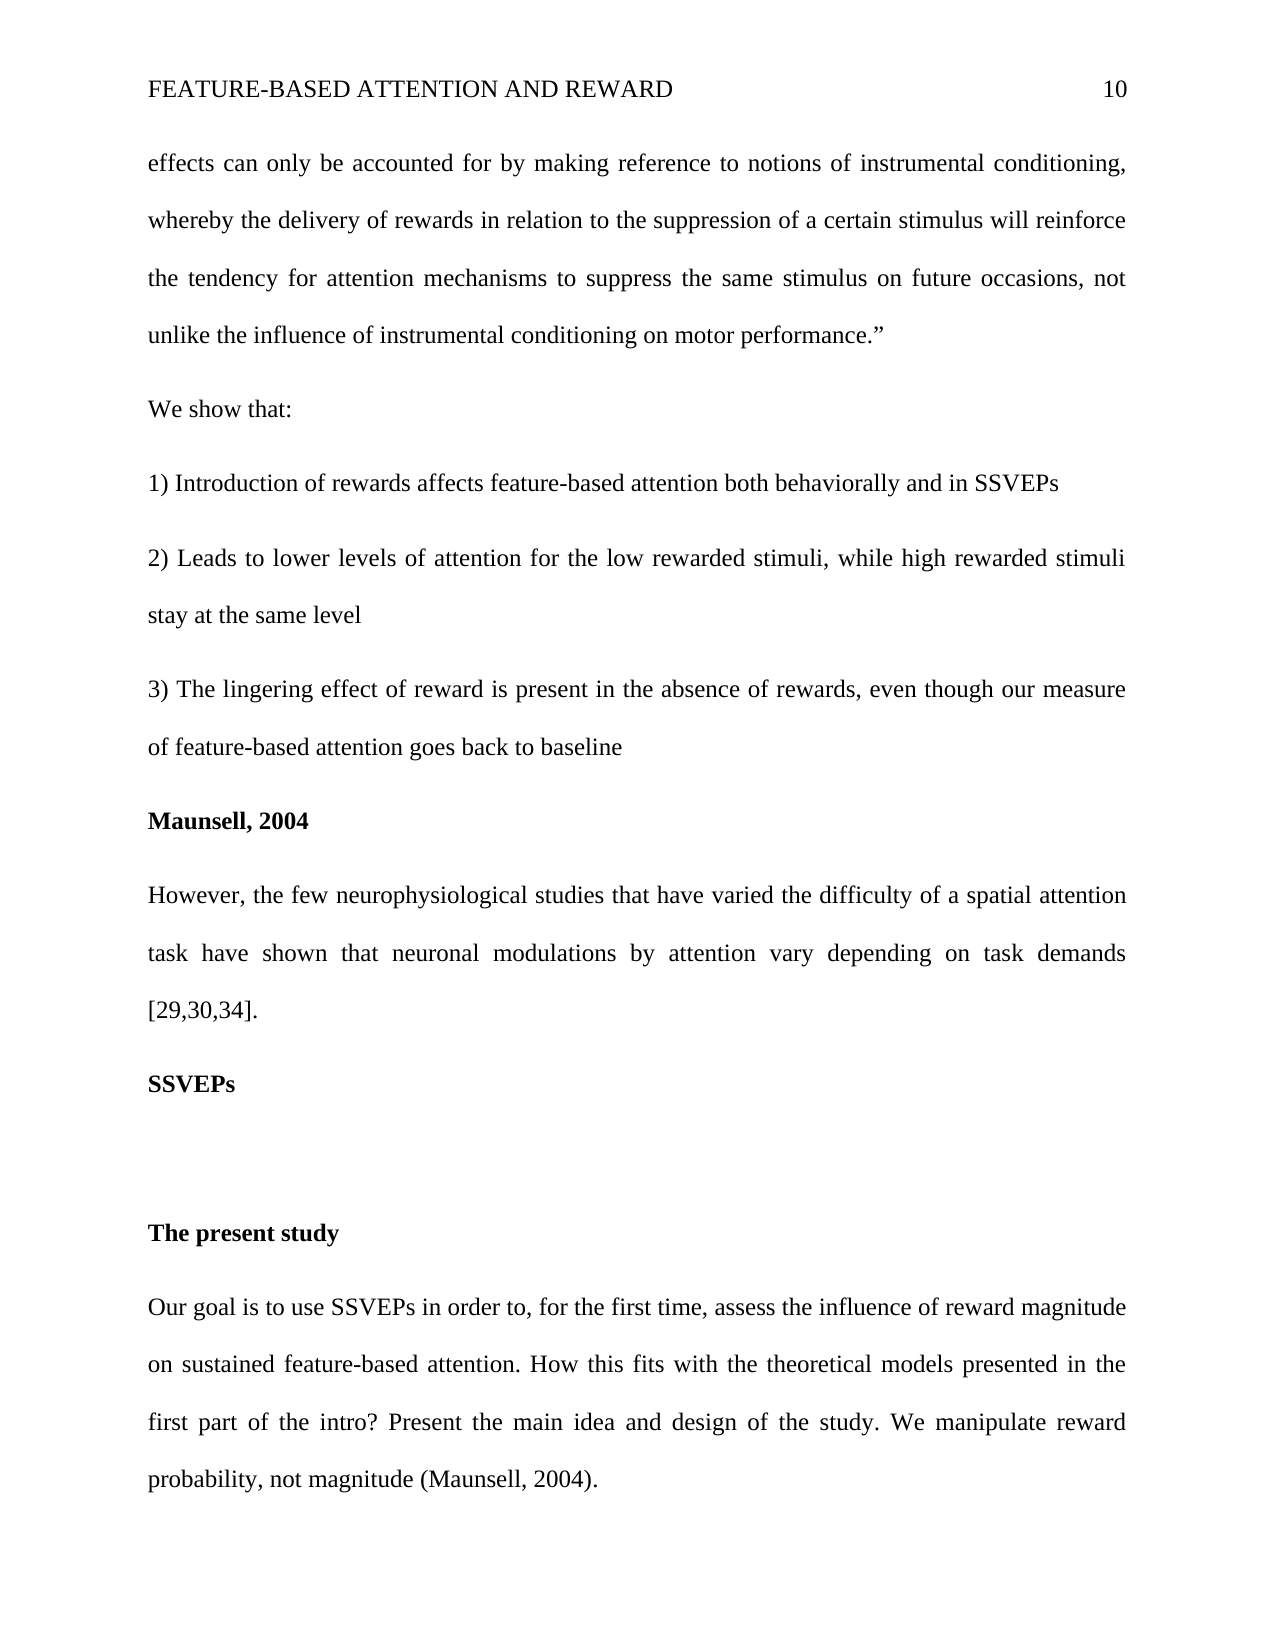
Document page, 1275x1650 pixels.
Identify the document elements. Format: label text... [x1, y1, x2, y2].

text SSVEPs [148, 1069, 1127, 1098]
text However, the few neurophysiological studies that have varied the difficulty of a spatial attention task have shown that neuronal modulations by attention vary depending on task demands [29,30,34]. [148, 880, 1127, 1024]
text We show that: [148, 394, 1127, 423]
text The present study [148, 1218, 1127, 1246]
text 1) Introduction of rewards affects feature-based attention both behaviorally and in SSVEPs [148, 468, 1127, 497]
text Maunsell, 2004 [148, 806, 1127, 835]
text 2) Leads to lower levels of attention for the low rewarded stimuli, while high rewarded stimuli stay at the same level [148, 543, 1127, 629]
text 3) The lingering effect of reward is present in the absence of rewards, even though our measure of feature-based attention goes back to baseline [148, 674, 1127, 761]
